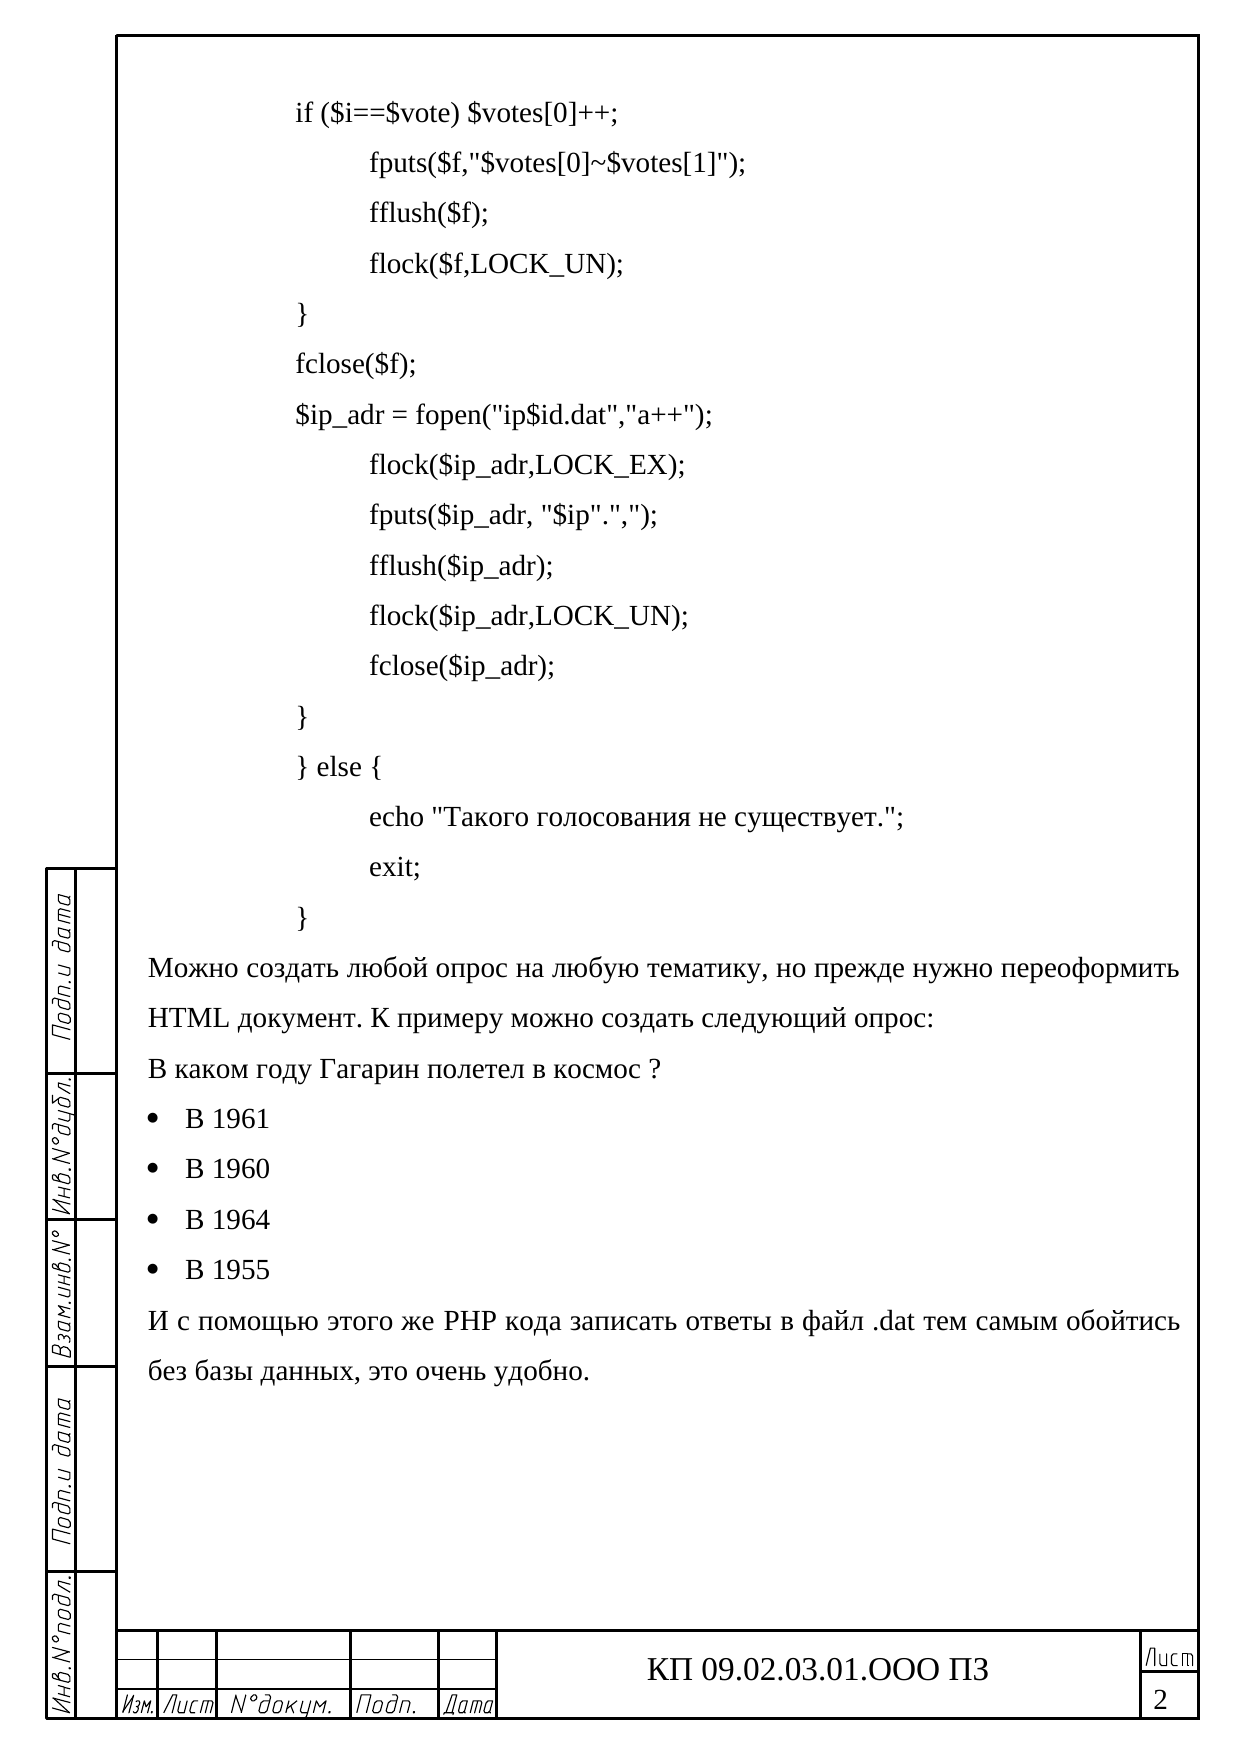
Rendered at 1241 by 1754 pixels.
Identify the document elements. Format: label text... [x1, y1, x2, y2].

text fclose($ip_adr); [369, 648, 1181, 682]
text fputs($ip_adr, "$ip".","); [369, 497, 1181, 531]
list В 1961 [148, 1101, 1181, 1135]
text $ip_adr = fopen("ip$id.dat","a++"); [295, 397, 1181, 430]
text } else { [295, 749, 1181, 782]
text fputs($f,"$votes[0]~$votes[1]"); [369, 145, 1181, 179]
text Можно создать любой опрос на любую тематику, но прежде нужно переоформить HTML документ. К примеру можно создать следующий опрос: [148, 950, 1181, 1034]
text exit; [369, 849, 1181, 883]
text fflush($f); [369, 196, 1181, 229]
text } [295, 699, 1181, 732]
text В каком году Гагарин полетел в космос ? [148, 1051, 1181, 1084]
list В 1964 [148, 1202, 1181, 1236]
text fclose($f); [295, 346, 1181, 380]
text } [295, 900, 1181, 933]
list В 1955 [148, 1252, 1181, 1286]
text } [295, 296, 1181, 330]
text flock($ip_adr,LOCK_EX); [369, 447, 1181, 481]
text echo "Такого голосования не существует."; [369, 799, 1181, 833]
text fflush($ip_adr); [369, 548, 1181, 581]
text И с помощью этого же PHP кода записать ответы в файл .dat тем самым обойтись без базы данных, это очень удобно. [148, 1303, 1181, 1387]
list В 1960 [148, 1152, 1181, 1185]
text if ($i==$vote) $votes[0]++; [295, 95, 1181, 128]
text flock($f,LOCK_UN); [369, 246, 1181, 279]
text flock($ip_adr,LOCK_UN); [369, 598, 1181, 632]
